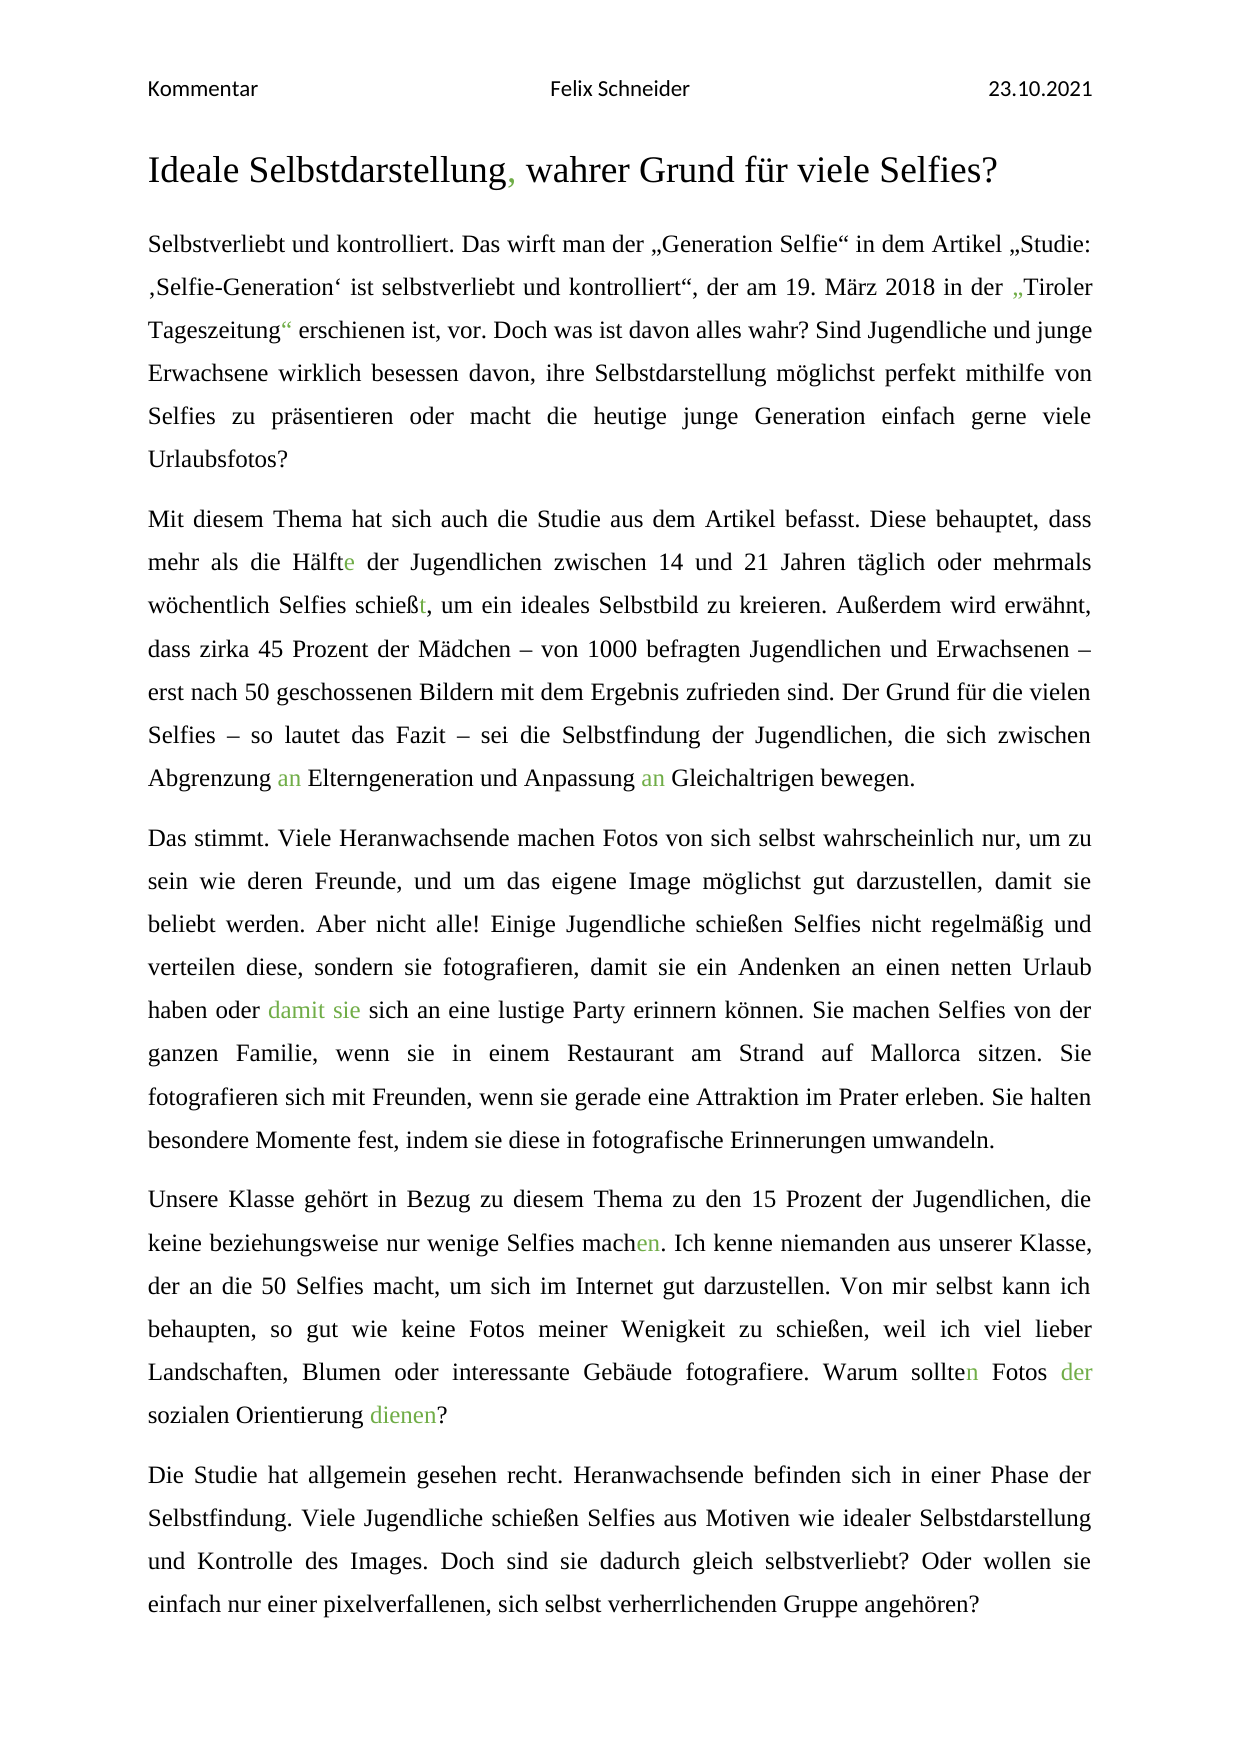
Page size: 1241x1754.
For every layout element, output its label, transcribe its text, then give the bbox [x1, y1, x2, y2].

text Selbstverliebt und kontrolliert. Das wirft man der „Generation Selfie“ in dem Artikel „Studie: ‚Selfie-Generation‘ ist selbstverliebt und kontrolliert“, der am 19. März 2018 in der „Tiroler Tageszeitung“ erschienen ist, vor. Doch was ist davon alles wahr? Sind Jugendliche und junge Erwachsene wirklich besessen davon, ihre Selbstdarstellung möglichst perfekt mithilfe von Selfies zu präsentieren oder macht die heutige junge Generation einfach gerne viele Urlaubsfotos? [148, 229, 1093, 473]
text Mit diesem Thema hat sich auch die Studie aus dem Artikel befasst. Diese behauptet, dass mehr als die Hälfte der Jugendlichen zwischen 14 und 21 Jahren täglich oder mehrmals wöchentlich Selfies schießt, um ein ideales Selbstbild zu kreieren. Außerdem wird erwähnt, dass zirka 45 Prozent der Mädchen – von 1000 befragten Jugendlichen und Erwachsenen – erst nach 50 geschossenen Bildern mit dem Ergebnis zufrieden sind. Der Grund für die vielen Selfies – so lautet das Fazit – sei die Selbstfindung der Jugendlichen, die sich zwischen Abgrenzung an Elterngeneration und Anpassung an Gleichaltrigen bewegen. [148, 504, 1093, 792]
text Unsere Klasse gehört in Bezug zu diesem Thema zu den 15 Prozent der Jugendlichen, die keine beziehungsweise nur wenige Selfies machen. Ich kenne niemanden aus unserer Klasse, der an die 50 Selfies macht, um sich im Internet gut darzustellen. Von mir selbst kann ich behaupten, so gut wie keine Fotos meiner Wenigkeit zu schießen, weil ich viel lieber Landschaften, Blumen oder interessante Gebäude fotografiere. Warum sollten Fotos der sozialen Orientierung dienen? [148, 1184, 1093, 1429]
text Das stimmt. Viele Heranwachsende machen Fotos von sich selbst wahrscheinlich nur, um zu sein wie deren Freunde, und um das eigene Image möglichst gut darzustellen, damit sie beliebt werden. Aber nicht alle! Einige Jugendliche schießen Selfies nicht regelmäßig und verteilen diese, sondern sie fotografieren, damit sie ein Andenken an einen netten Urlaub haben oder damit sie sich an eine lustige Party erinnern können. Sie machen Selfies von der ganzen Familie, wenn sie in einem Restaurant am Strand auf Mallorca sitzen. Sie fotografieren sich mit Freunden, wenn sie gerade eine Attraktion im Prater erleben. Sie halten besondere Momente fest, indem sie diese in fotografische Erinnerungen umwandeln. [148, 823, 1093, 1153]
text Die Studie hat allgemein gesehen recht. Heranwachsende befinden sich in einer Phase der Selbstfindung. Viele Jugendliche schießen Selfies aus Motiven wie idealer Selbstdarstellung und Kontrolle des Images. Doch sind sie dadurch gleich selbstverliebt? Oder wollen sie einfach nur einer pixelverfallenen, sich selbst verherrlichenden Gruppe angehören? [148, 1460, 1093, 1618]
text Ideale Selbstdarstellung, wahrer Grund für viele Selfies? [148, 148, 1093, 191]
